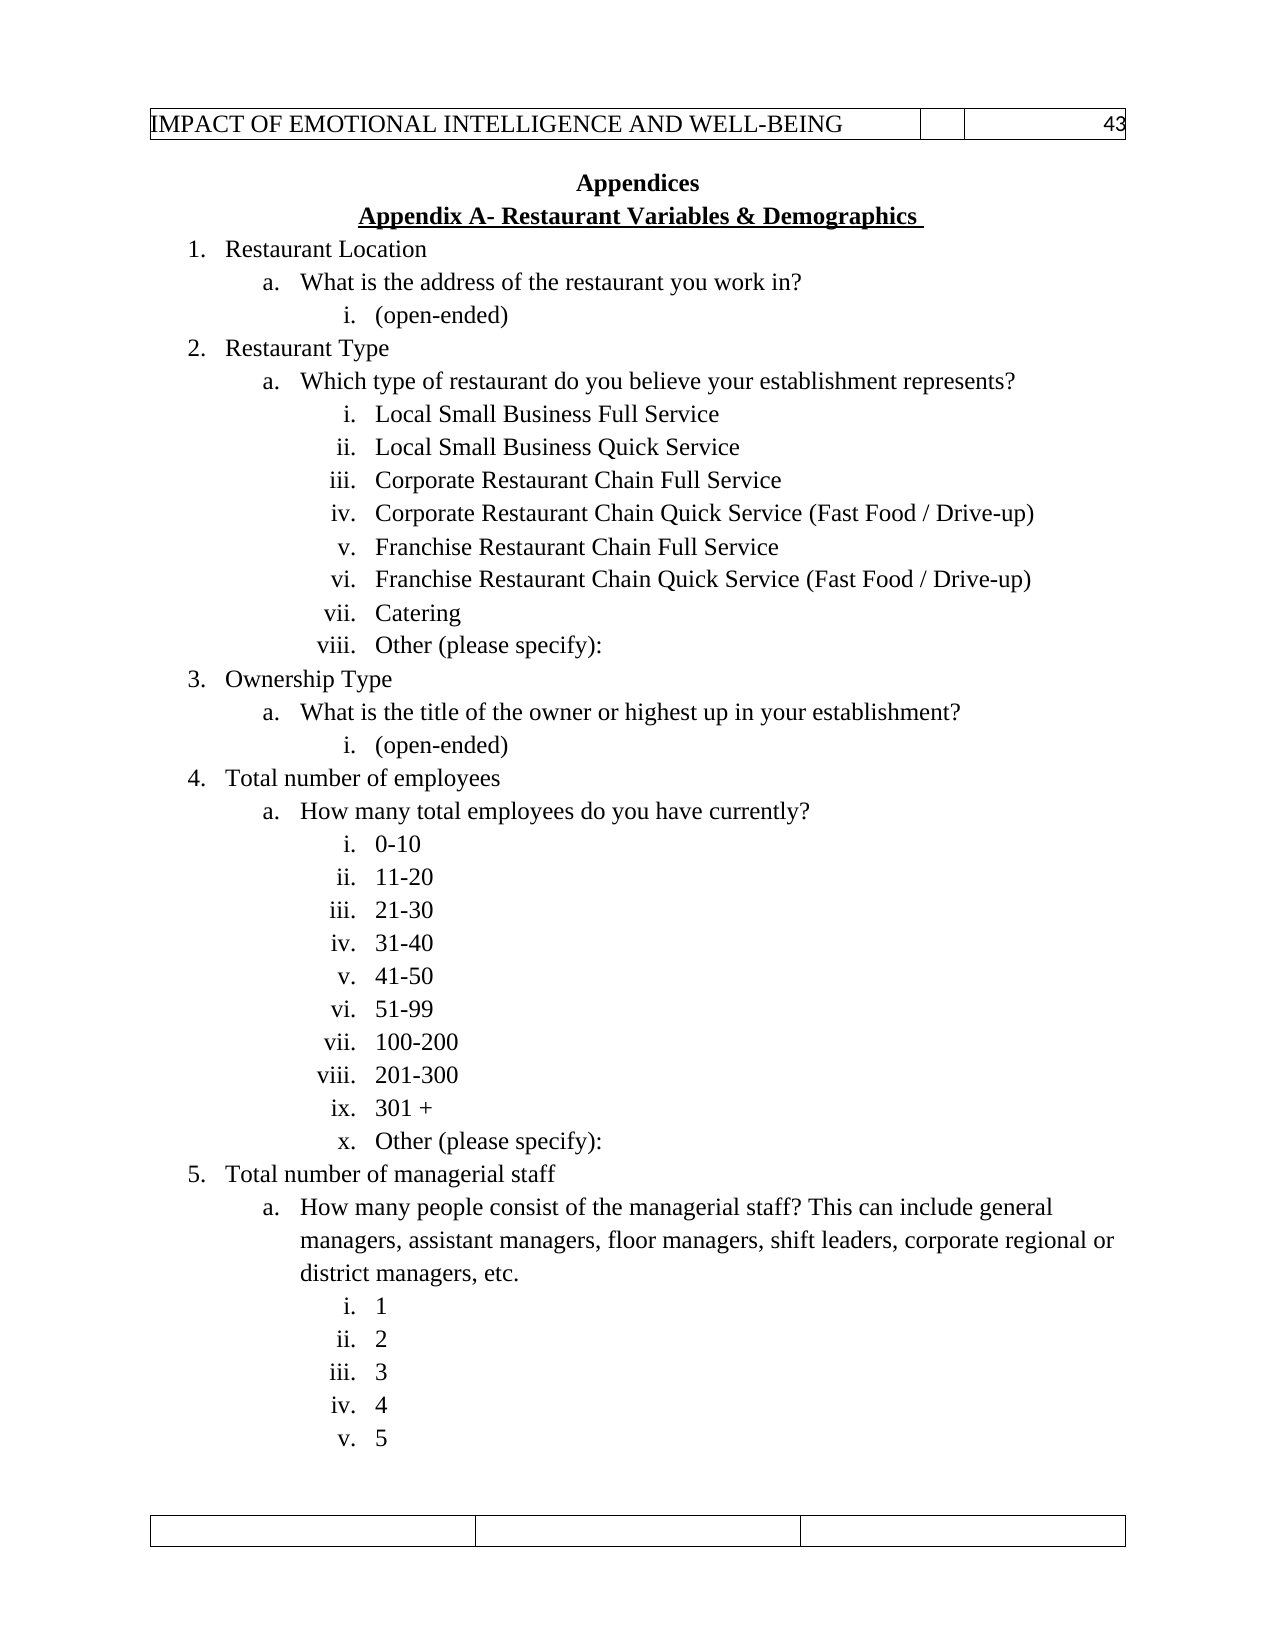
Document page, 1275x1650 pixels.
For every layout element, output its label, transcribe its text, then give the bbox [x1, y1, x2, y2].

list 5 [356, 1423, 1125, 1452]
list 301 + [356, 1093, 1125, 1122]
list 2 [356, 1324, 1125, 1353]
list How many people consist of the managerial staff? This can include general managers, assistant managers, floor managers, shift leaders, corporate regional or district managers, etc. [262, 1192, 1125, 1287]
list 3 [356, 1357, 1125, 1386]
list 51-99 [356, 994, 1125, 1023]
list Local Small Business Full Service [356, 399, 1125, 428]
list 0-10 [356, 829, 1125, 857]
list Total number of employees [187, 763, 1125, 791]
list Restaurant Type [187, 333, 1125, 362]
list Corporate Restaurant Chain Full Service [356, 466, 1125, 494]
list Total number of managerial staff [187, 1159, 1125, 1188]
list Franchise Restaurant Chain Full Service [356, 532, 1125, 560]
list Other (please specify): [356, 1126, 1125, 1155]
text Appendix A- Restaurant Variables & Demographics [150, 201, 1125, 230]
list Ownership Type [187, 664, 1125, 692]
list 31-40 [356, 928, 1125, 957]
list Local Small Business Quick Service [356, 432, 1125, 461]
list 21-30 [356, 895, 1125, 923]
list Which type of restaurant do you believe your establishment represents? [262, 366, 1125, 395]
list 1 [356, 1291, 1125, 1320]
list 201-300 [356, 1060, 1125, 1089]
list How many total employees do you have currently? [262, 796, 1125, 824]
list Franchise Restaurant Chain Quick Service (Fast Food / Drive-up) [356, 564, 1125, 593]
list 4 [356, 1390, 1125, 1419]
list Catering [356, 598, 1125, 626]
list Restaurant Location [187, 234, 1125, 263]
list Corporate Restaurant Chain Quick Service (Fast Food / Drive-up) [356, 498, 1125, 527]
list 41-50 [356, 961, 1125, 989]
list 11-20 [356, 862, 1125, 891]
list 100-200 [356, 1027, 1125, 1056]
list What is the title of the owner or highest up in your establishment? [262, 697, 1125, 725]
text Appendices [150, 168, 1125, 197]
list (open-ended) [356, 300, 1125, 329]
list What is the address of the restaurant you work in? [262, 267, 1125, 296]
list Other (please specify): [356, 631, 1125, 659]
list (open-ended) [356, 730, 1125, 758]
